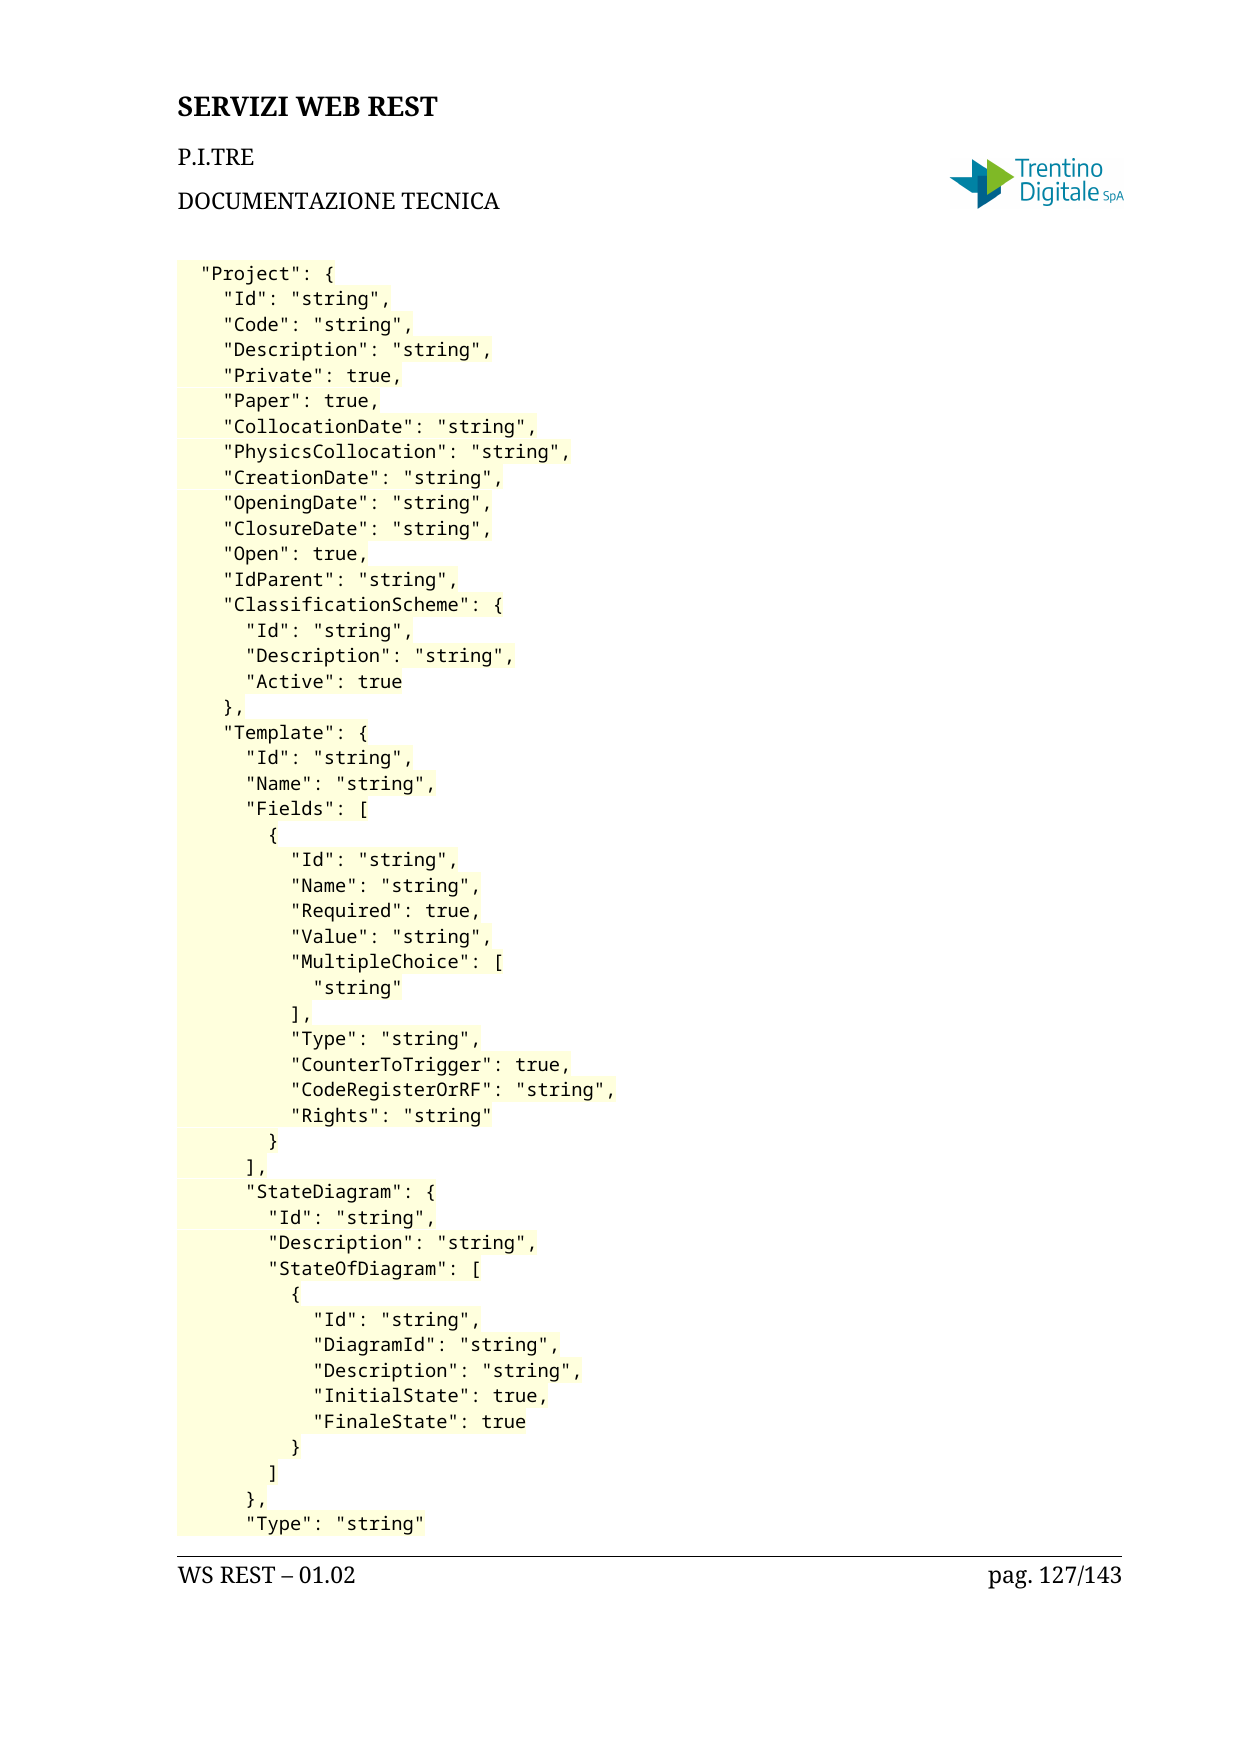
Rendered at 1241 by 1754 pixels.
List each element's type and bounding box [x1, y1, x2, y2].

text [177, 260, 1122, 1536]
picture [949, 158, 1124, 209]
